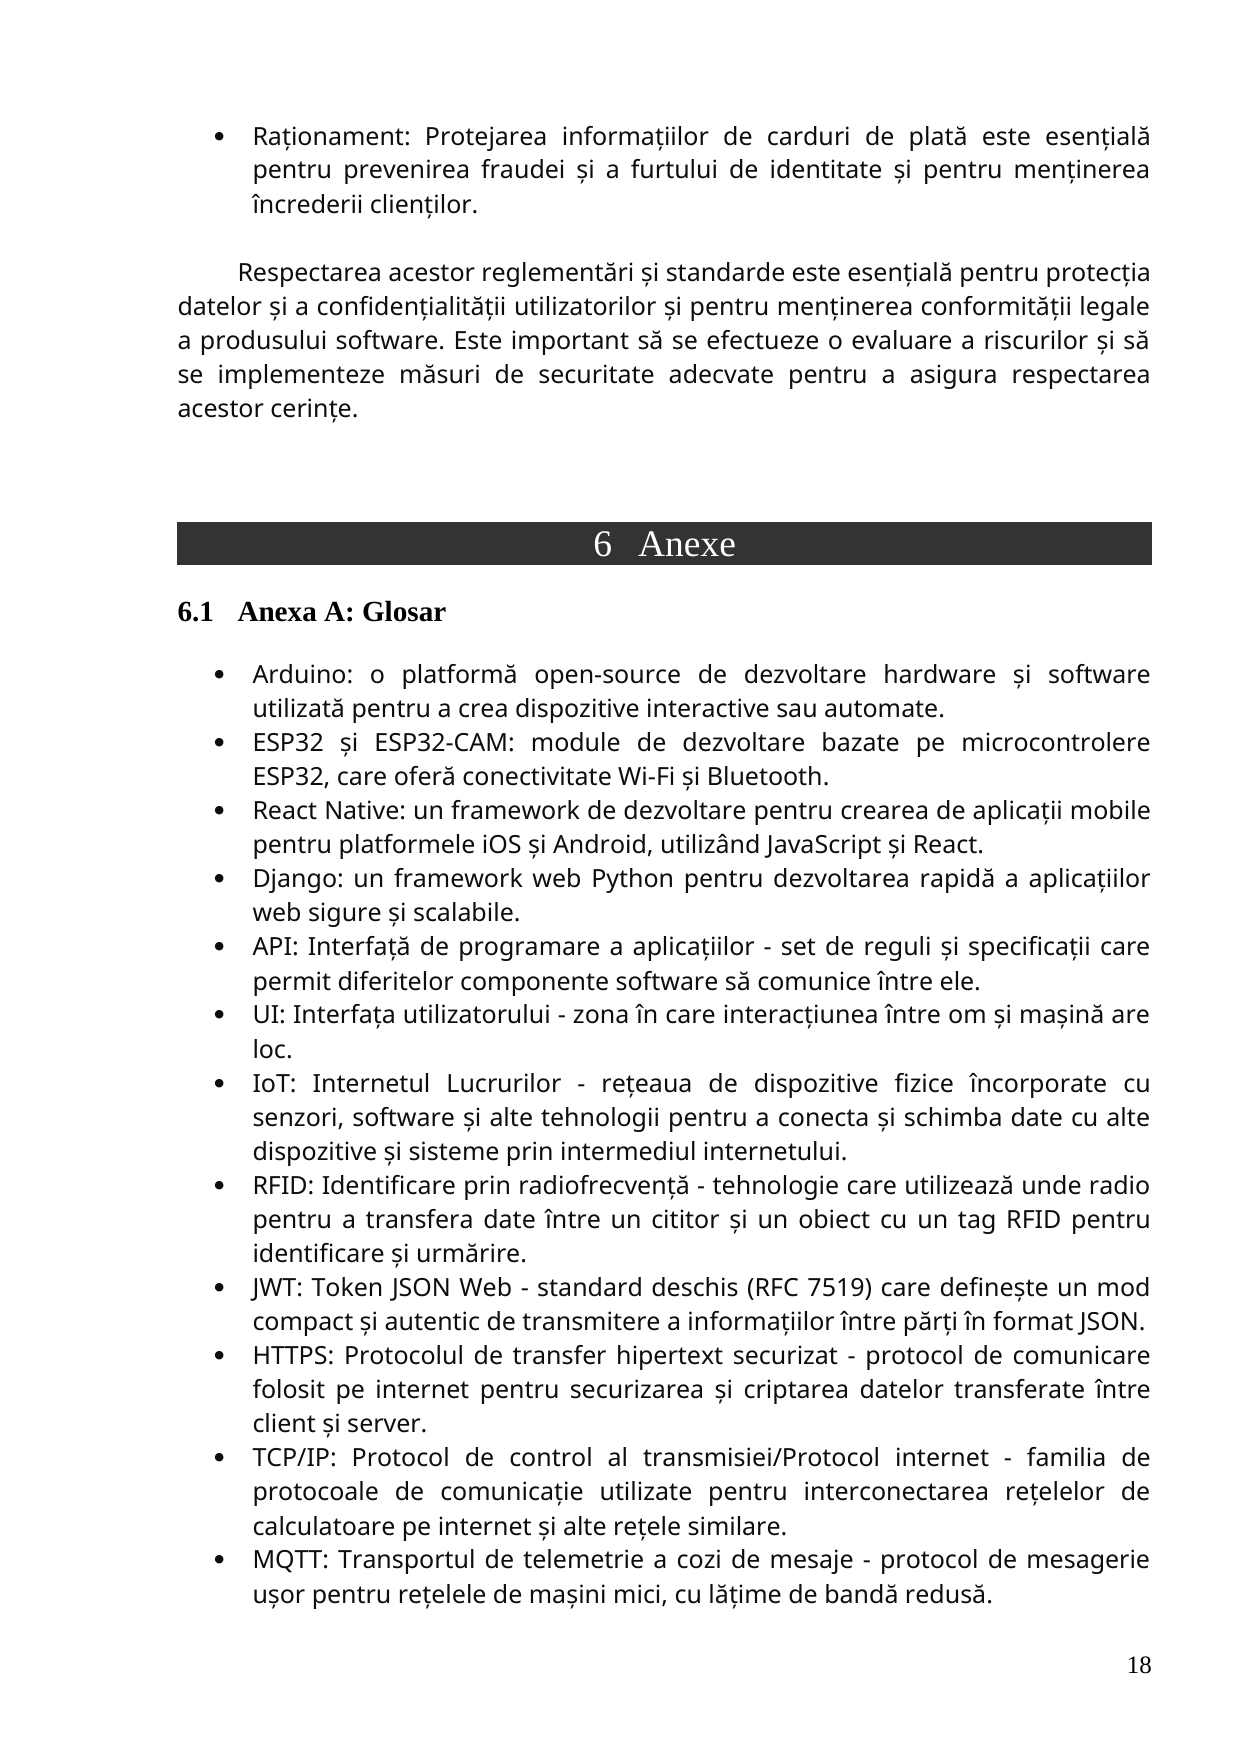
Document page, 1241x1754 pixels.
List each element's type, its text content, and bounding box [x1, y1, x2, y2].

list IoT: Internetul Lucrurilor - rețeaua de dispozitive fizice încorporate cu senzori, software și alte tehnologii pentru a conecta și schimba date cu alte dispozitive și sisteme prin intermediul internetului. [215, 1065, 1152, 1167]
subtitle Anexa A: Glosar [177, 594, 1152, 627]
list Raționament: Protejarea informațiilor de carduri de plată este esențială pentru prevenirea fraudei și a furtului de identitate și pentru menținerea încrederii clienților. [215, 118, 1152, 220]
list API: Interfață de programare a aplicațiilor - set de reguli și specificații care permit diferitelor componente software să comunice între ele. [215, 929, 1152, 997]
list ESP32 și ESP32-CAM: module de dezvoltare bazate pe microcontrolere ESP32, care oferă conectivitate Wi-Fi și Bluetooth. [215, 725, 1152, 793]
subtitle Anexe [177, 522, 1152, 565]
list RFID: Identificare prin radiofrecvență - tehnologie care utilizează unde radio pentru a transfera date între un cititor și un obiect cu un tag RFID pentru identificare și urmărire. [215, 1167, 1152, 1270]
text Respectarea acestor reglementări și standarde este esențială pentru protecția datelor și a confidențialității utilizatorilor și pentru menținerea conformității legale a produsului software. Este important să se efectueze o evaluare a riscurilor și să se implementeze măsuri de securitate adecvate pentru a asigura respectarea acestor cerințe. [177, 254, 1152, 425]
list JWT: Token JSON Web - standard deschis (RFC 7519) care definește un mod compact și autentic de transmitere a informațiilor între părți în format JSON. [215, 1270, 1152, 1338]
list Django: un framework web Python pentru dezvoltarea rapidă a aplicațiilor web sigure și scalabile. [215, 861, 1152, 929]
list HTTPS: Protocolul de transfer hipertext securizat - protocol de comunicare folosit pe internet pentru securizarea și criptarea datelor transferate între client și server. [215, 1338, 1152, 1440]
list TCP/IP: Protocol de control al transmisiei/Protocol internet - familia de protocoale de comunicație utilizate pentru interconectarea rețelelor de calculatoare pe internet și alte rețele similare. [215, 1440, 1152, 1542]
list React Native: un framework de dezvoltare pentru crearea de aplicații mobile pentru platformele iOS și Android, utilizând JavaScript și React. [215, 793, 1152, 861]
list Arduino: o platformă open-source de dezvoltare hardware și software utilizată pentru a crea dispozitive interactive sau automate. [215, 657, 1152, 725]
list MQTT: Transportul de telemetrie a cozi de mesaje - protocol de mesagerie ușor pentru rețelele de mașini mici, cu lățime de bandă redusă. [215, 1542, 1152, 1610]
list UI: Interfața utilizatorului - zona în care interacțiunea între om și mașină are loc. [215, 997, 1152, 1065]
